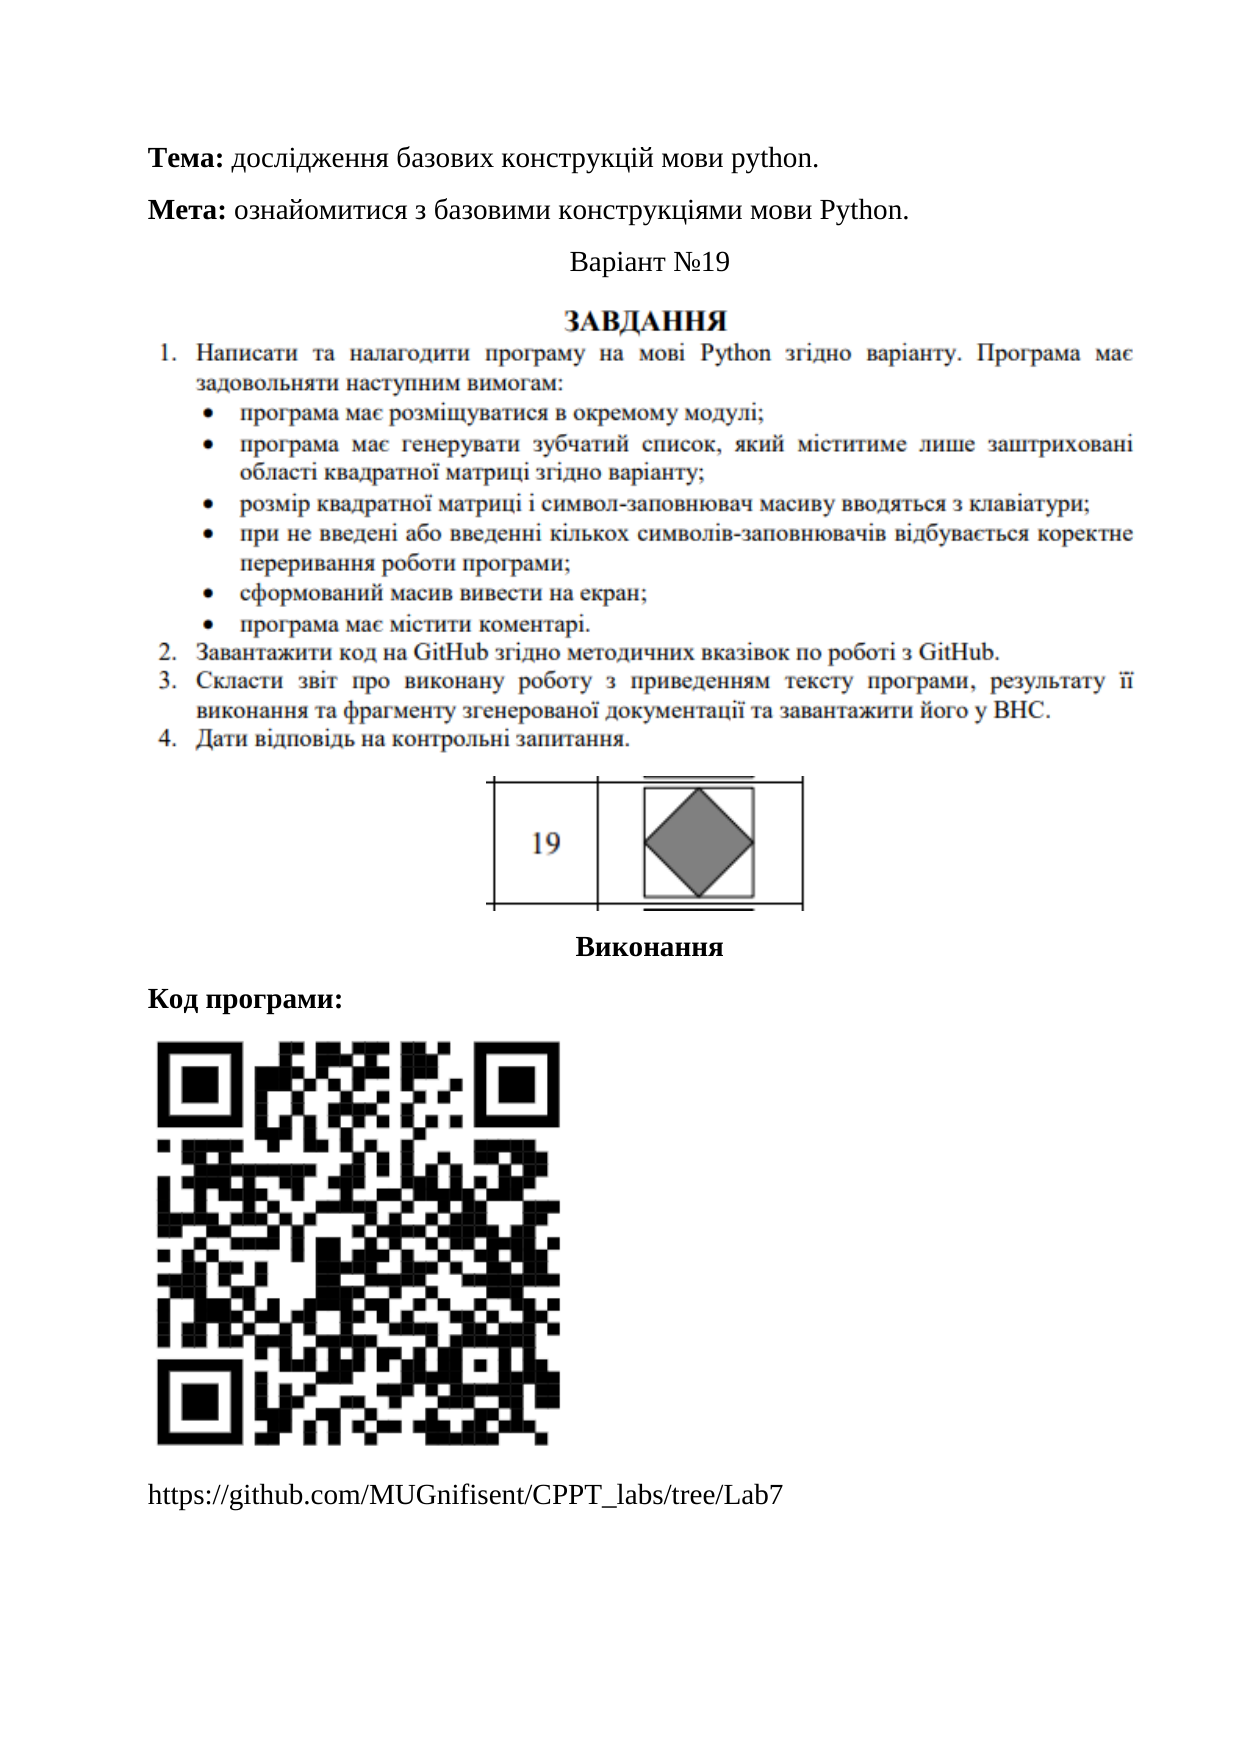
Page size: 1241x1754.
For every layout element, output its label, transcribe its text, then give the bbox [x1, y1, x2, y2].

text Тема: дослідження базових конструкцій мови python. [148, 140, 1152, 174]
text Мета: ознайомитися з базовими конструкціями мови Python. [148, 192, 1152, 226]
picture [152, 296, 1147, 759]
text Варіант №19 [148, 244, 1152, 278]
text Код програми: [148, 981, 1152, 1014]
text https://github.com/MUGnifisent/CPPT_labs/tree/Lab7 [148, 1477, 1152, 1511]
picture [486, 776, 814, 911]
text Виконання [148, 929, 1152, 962]
picture [147, 1032, 582, 1460]
